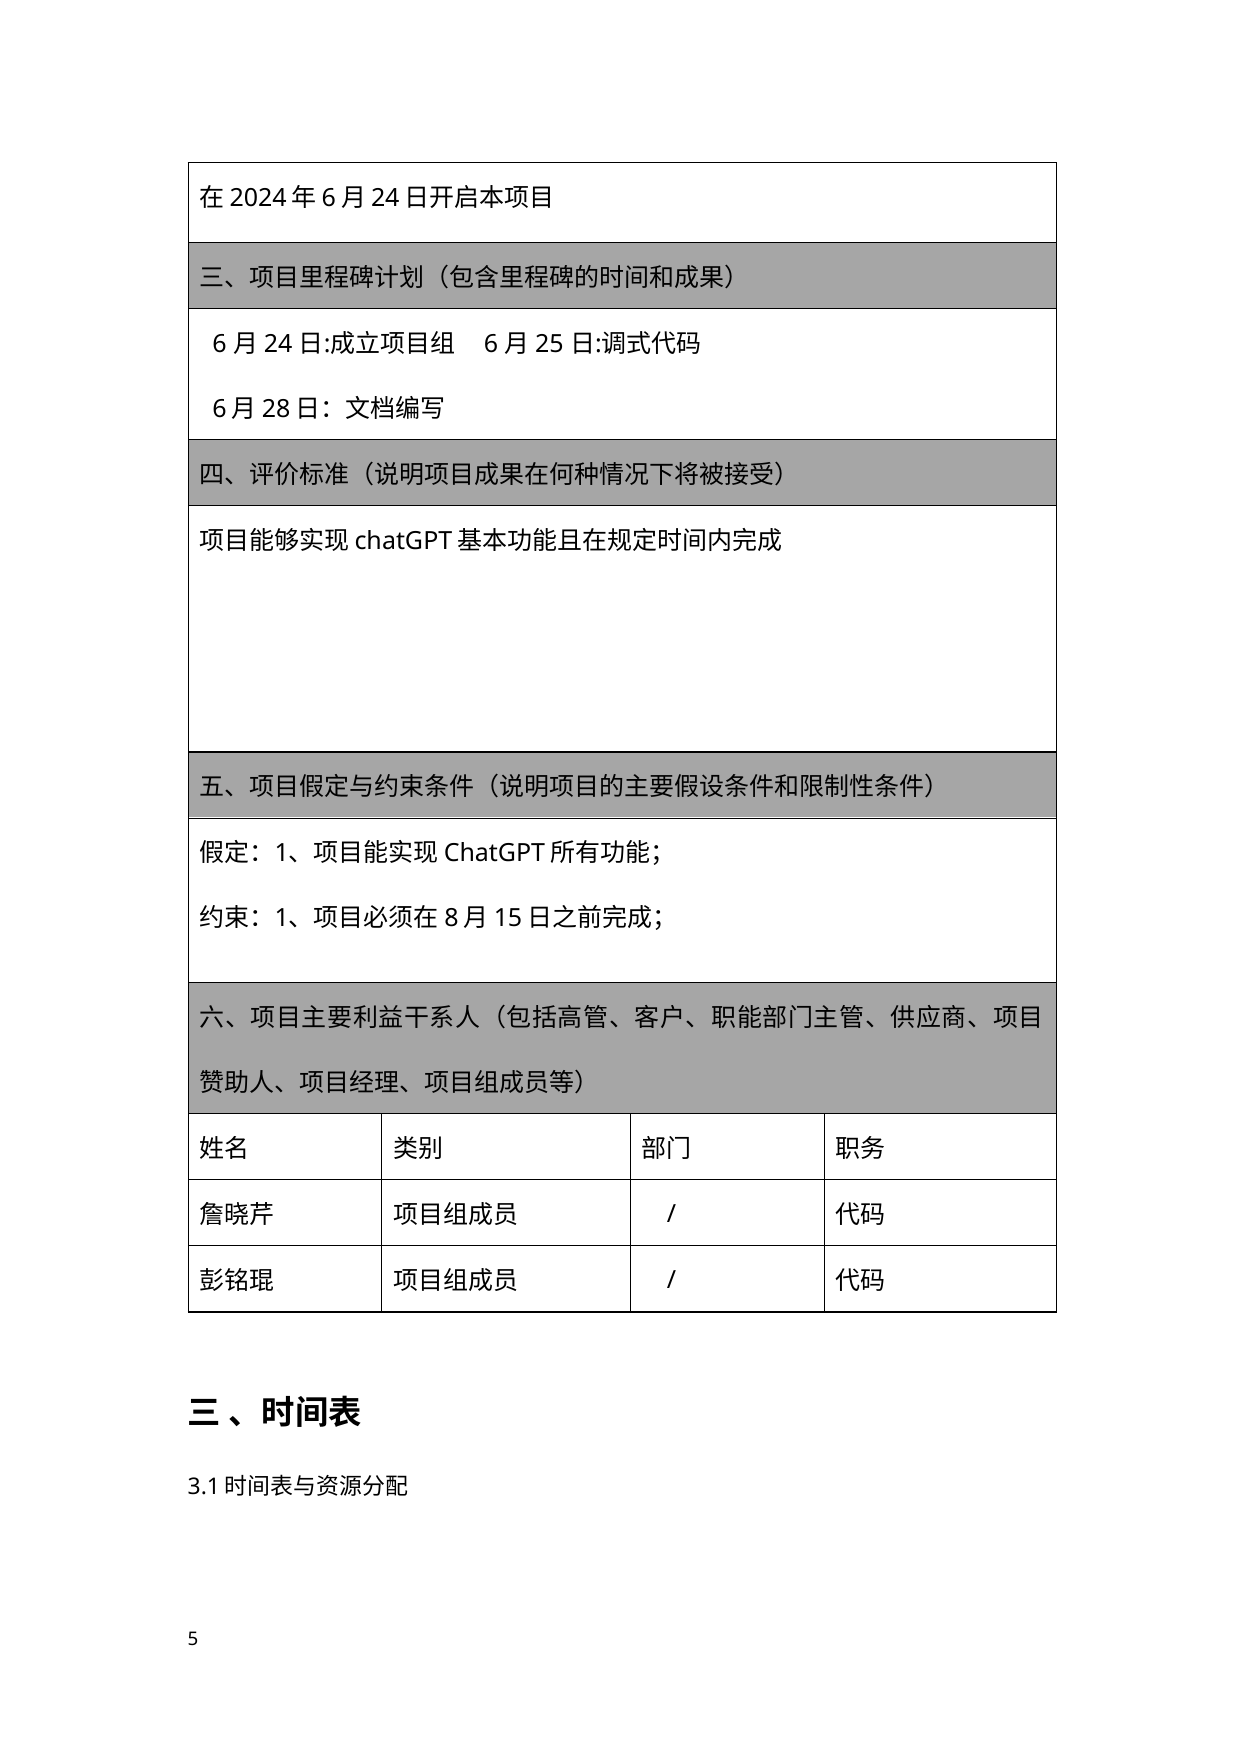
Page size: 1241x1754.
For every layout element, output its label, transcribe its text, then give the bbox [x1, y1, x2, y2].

table_cell 四、评价标准（说明项目成果在何种情况下将被接受） [189, 440, 1056, 505]
table_cell 六、项目主要利益干系人（包括高管、客户、职能部门主管、供应商、项目赞助人、项目经理、项目组成员等） [189, 983, 1056, 1113]
table_cell 6 月 24 日:成立项目组 6 月 25 日:调式代码 6月28日：文档编写 [189, 309, 1056, 439]
table_cell 三、项目里程碑计划（包含里程碑的时间和成果） [189, 243, 1056, 308]
table_cell 类别 [382, 1114, 630, 1179]
table_cell 代码 [825, 1180, 1056, 1245]
table_cell 姓名 [189, 1114, 381, 1179]
table_cell 项目组成员 [382, 1180, 630, 1245]
table_cell 詹晓芹 [189, 1180, 381, 1245]
table_cell 在2024年6月24日开启本项目 [189, 163, 1056, 242]
table_cell 部门 [631, 1114, 824, 1179]
text 三 、时间表 [187, 1377, 1053, 1442]
table_cell 五、项目假定与约束条件（说明项目的主要假设条件和限制性条件） [189, 753, 1056, 817]
table_cell 代码 [825, 1246, 1056, 1311]
table_cell 假定：1、项目能实现ChatGPT所有功能； 约束：1、项目必须在 8月15日之前完成； [189, 819, 1056, 982]
table_cell / [631, 1246, 824, 1311]
table_cell 职务 [825, 1114, 1056, 1179]
table_cell 项目组成员 [382, 1246, 630, 1311]
text 3.1时间表与资源分配 [187, 1452, 1053, 1517]
table_cell / [631, 1180, 824, 1245]
table_cell 项目能够实现chatGPT基本功能且在规定时间内完成 [189, 506, 1056, 751]
table_cell 彭铭琨 [189, 1246, 381, 1311]
